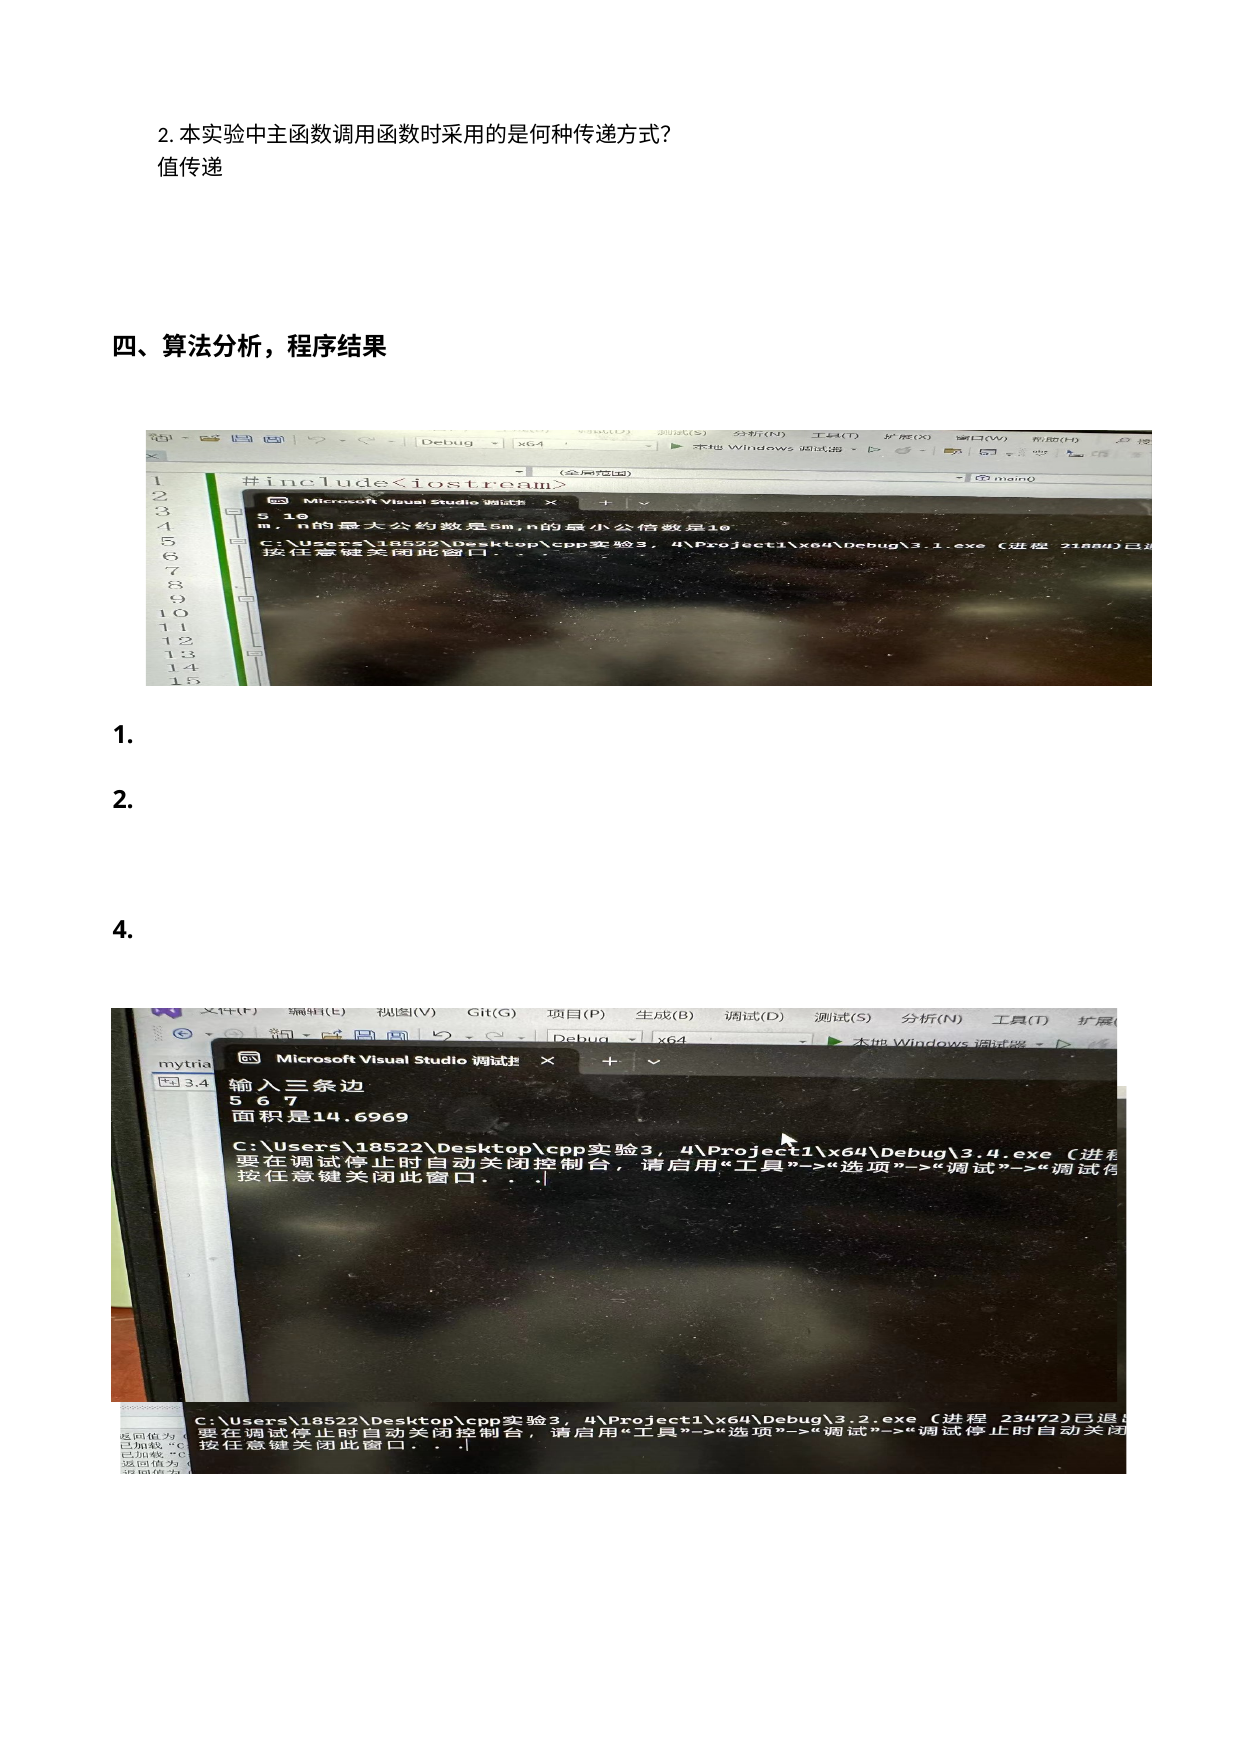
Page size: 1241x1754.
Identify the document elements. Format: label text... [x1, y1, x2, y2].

text 2. [112, 767, 1118, 832]
picture [111, 1008, 1127, 1474]
text 2. 本实验中主函数调用函数时采用的是何种传递方式？ [112, 117, 1118, 149]
text 四、算法分析，程序结果 [112, 312, 1118, 377]
text 值传递 [112, 149, 1118, 182]
text 4. [112, 897, 1118, 962]
picture [145, 430, 1152, 686]
